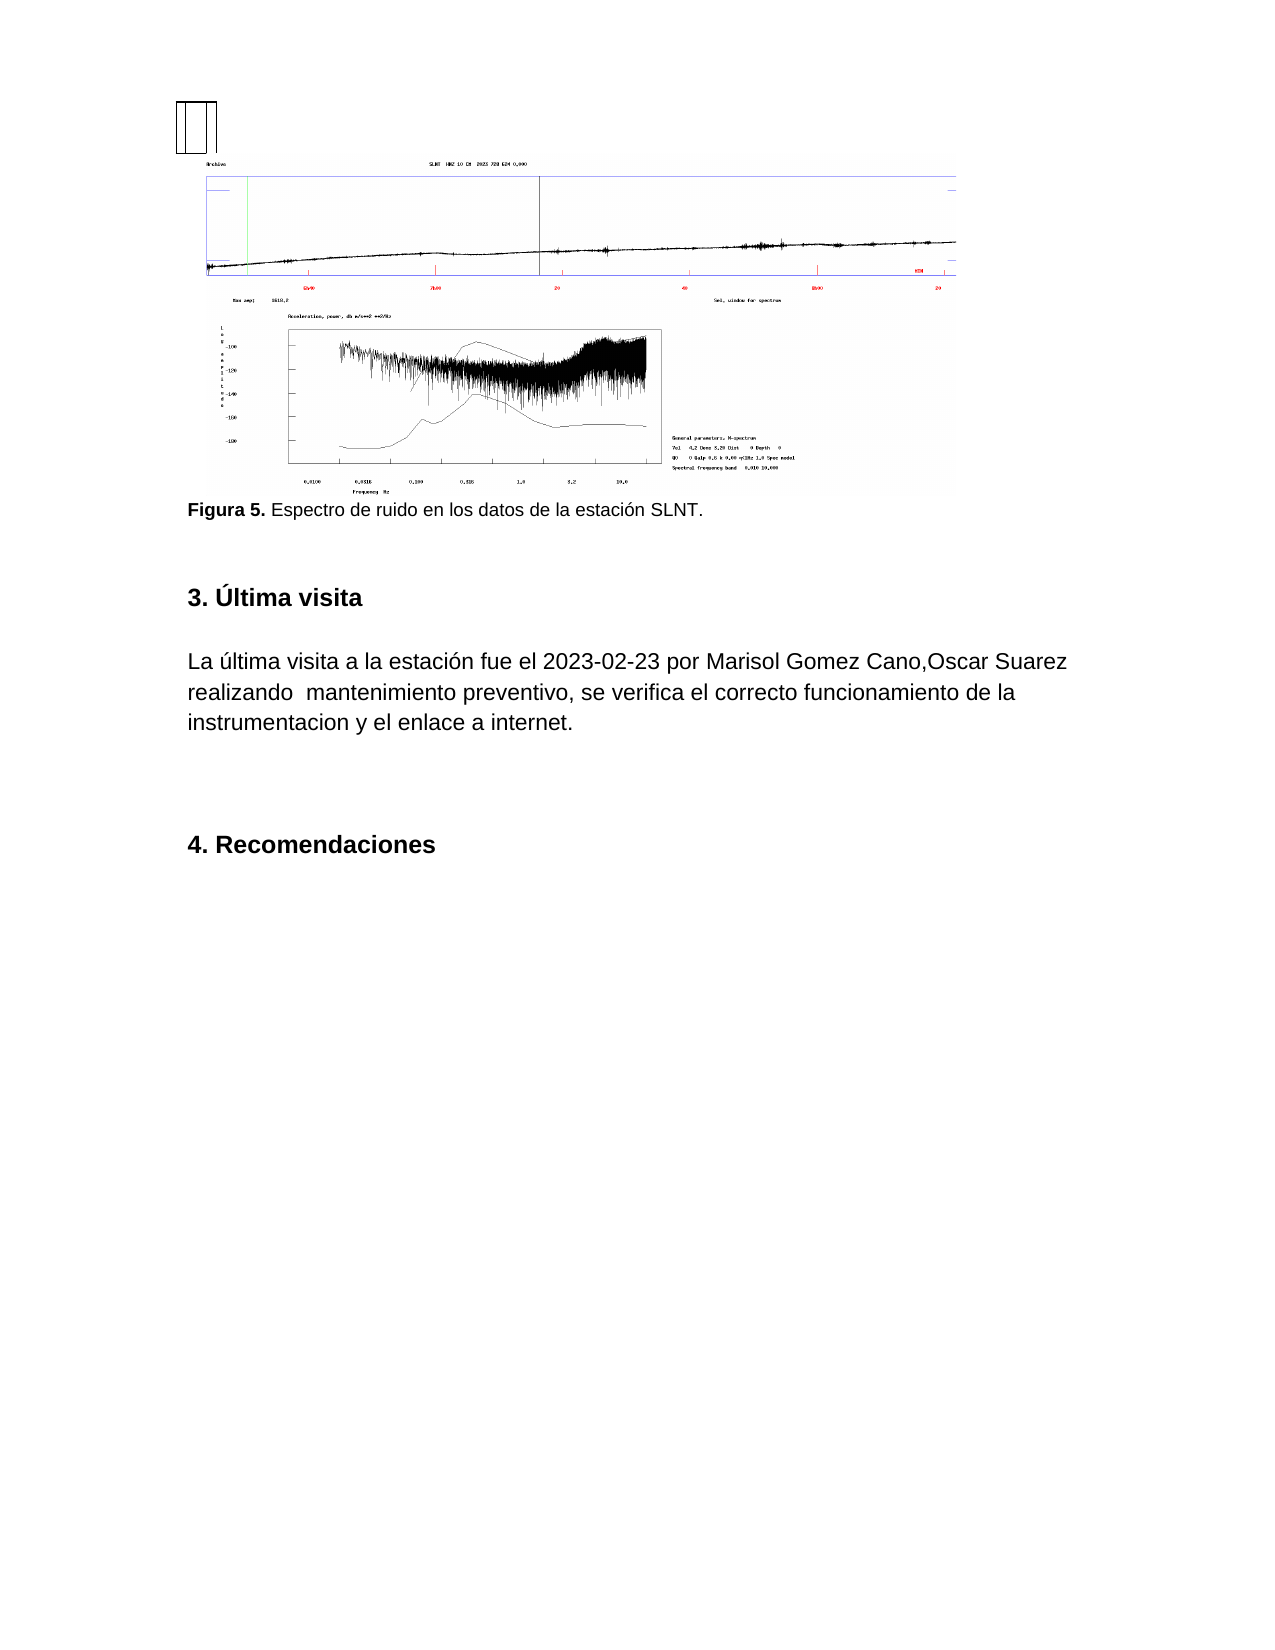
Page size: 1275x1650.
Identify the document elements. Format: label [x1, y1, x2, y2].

text [187, 153, 1087, 982]
picture [206, 153, 957, 496]
